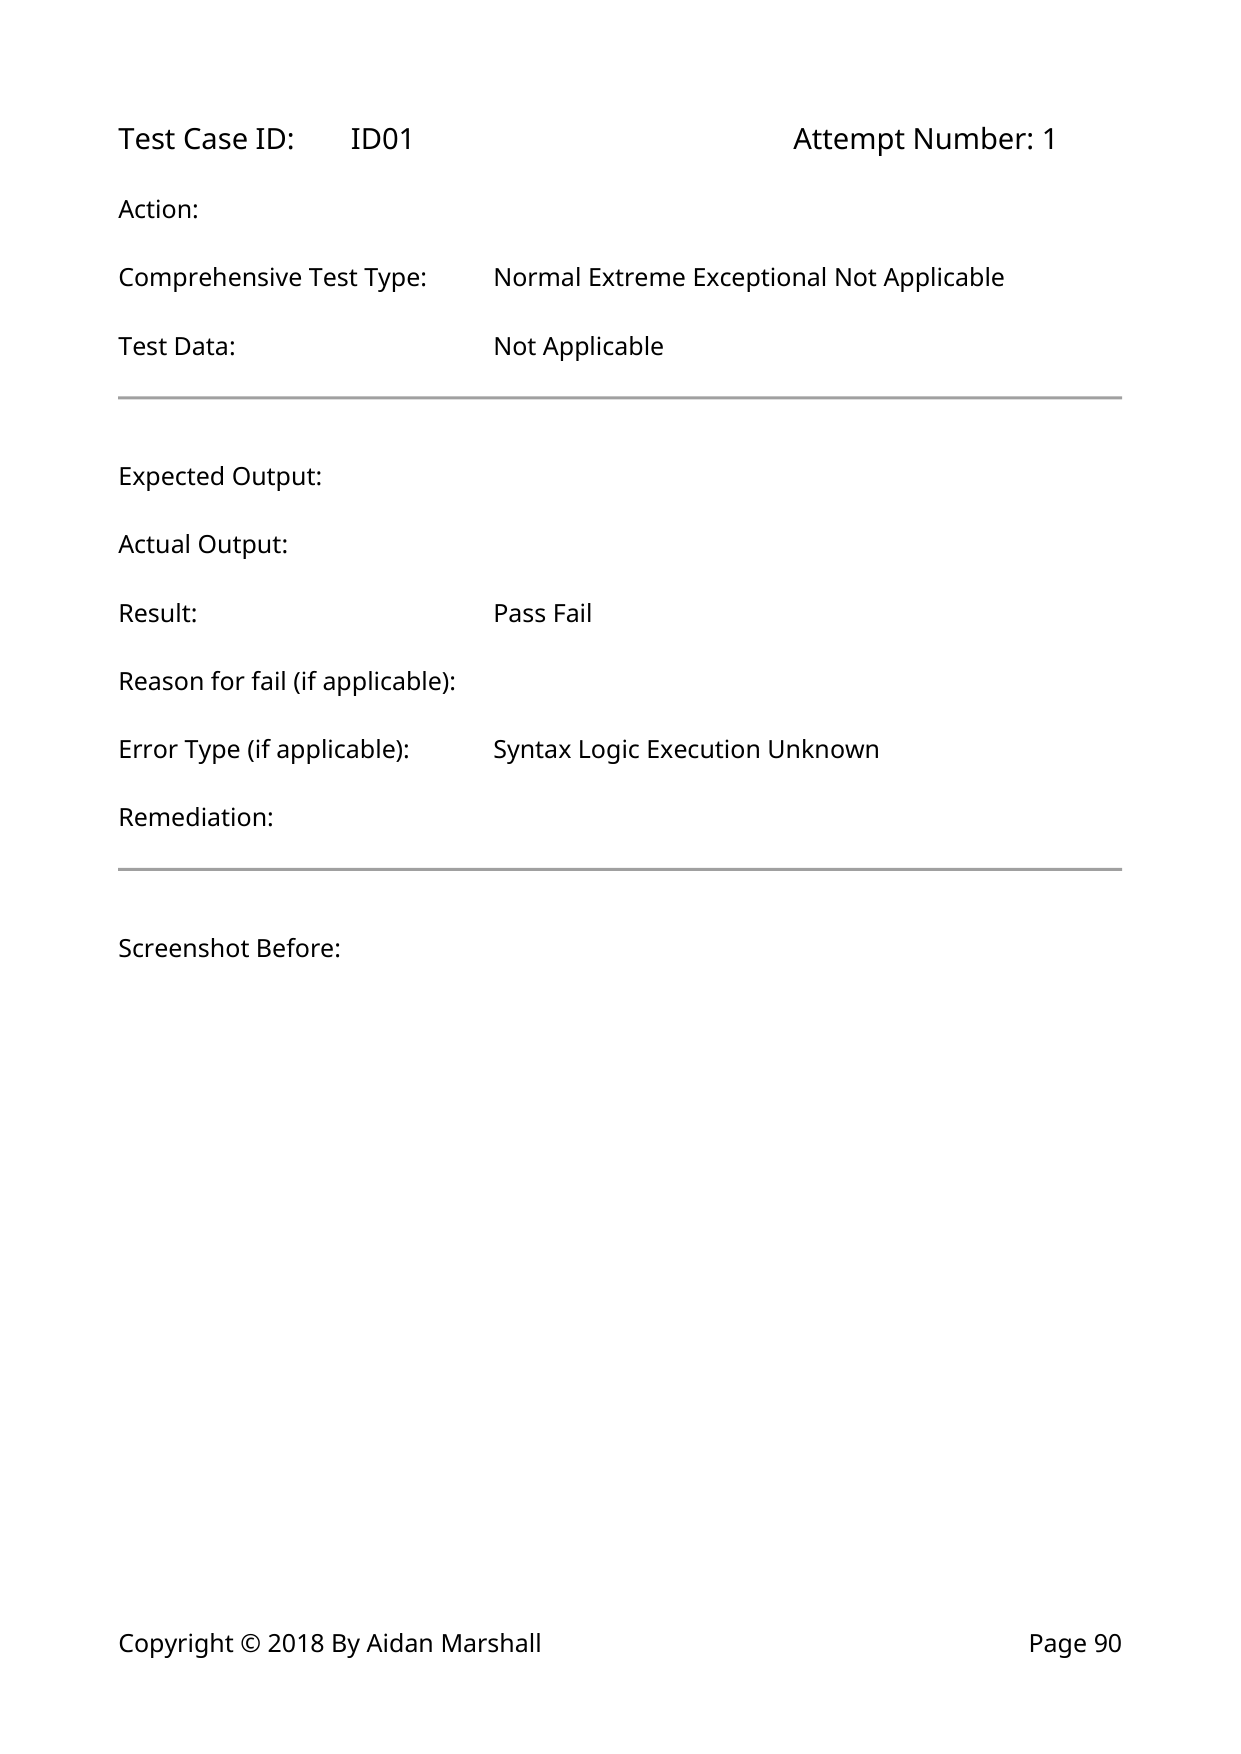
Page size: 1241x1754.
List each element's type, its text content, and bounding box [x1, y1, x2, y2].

text Test Data: Not Applicable [118, 328, 1122, 362]
text Test Case ID: ID01 Attempt Number: 1 [118, 118, 1122, 158]
text Comprehensive Test Type: Normal Extreme Exceptional Not Applicable [118, 260, 1122, 294]
text Result: Pass Fail [118, 595, 1122, 629]
text Reason for fail (if applicable): [118, 663, 1122, 697]
text Actual Output: [118, 527, 1122, 561]
text Screenshot Before: [118, 931, 1122, 965]
text Remediation: [118, 800, 1122, 834]
text Error Type (if applicable): Syntax Logic Execution Unknown [118, 732, 1122, 766]
text Expected Output: [118, 459, 1122, 493]
text Action: [118, 192, 1122, 226]
